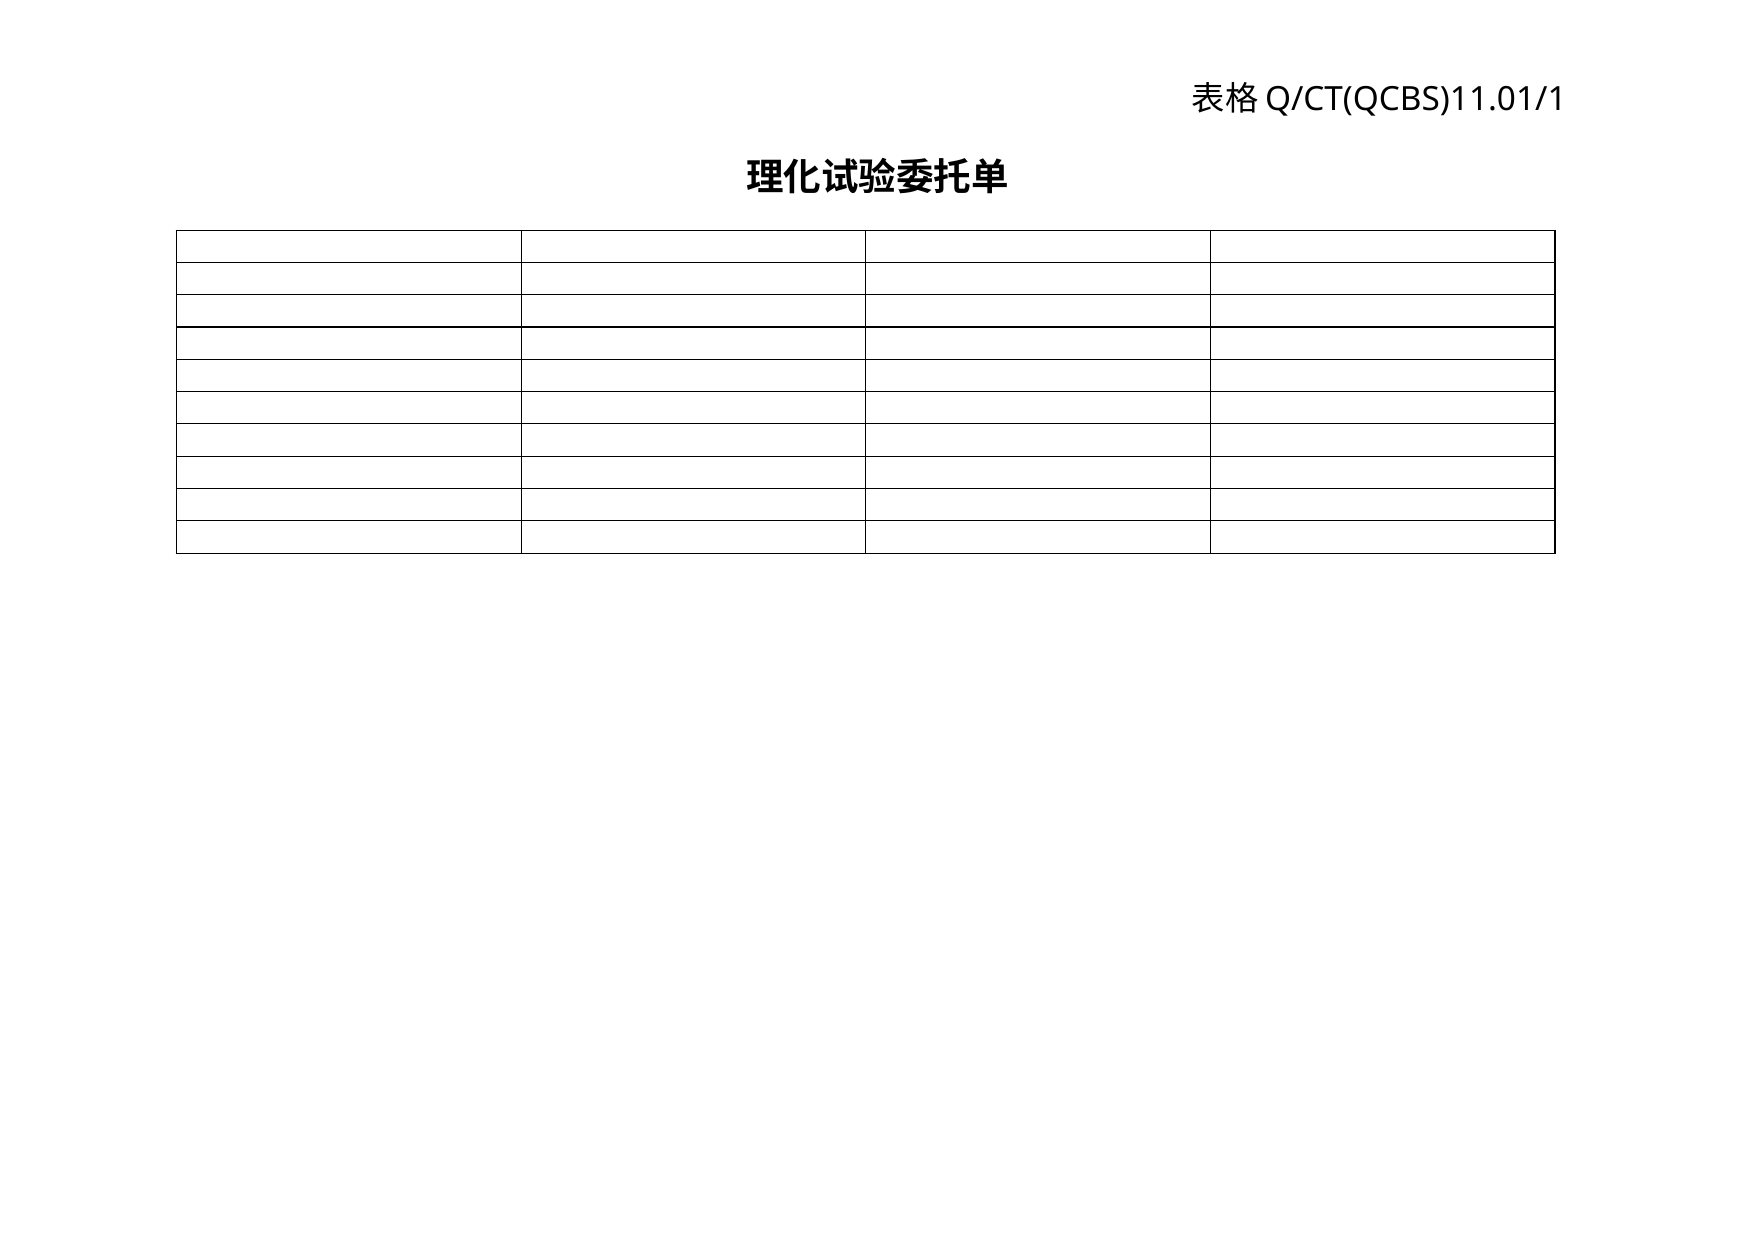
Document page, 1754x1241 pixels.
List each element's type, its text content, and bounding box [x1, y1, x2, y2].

table_cell [866, 360, 1210, 391]
table_cell [177, 489, 521, 520]
table_cell [177, 392, 521, 423]
table_cell [866, 424, 1210, 456]
table_header [177, 231, 521, 262]
table_cell [866, 521, 1210, 552]
table_cell [1211, 295, 1554, 326]
table_cell [866, 489, 1210, 520]
table_cell [177, 521, 521, 552]
table_cell [866, 328, 1210, 359]
table_cell [1211, 392, 1554, 423]
table_cell [1211, 457, 1554, 488]
table_cell [522, 360, 865, 391]
table_cell [1211, 360, 1554, 391]
table_cell [177, 263, 521, 294]
table_cell [1211, 263, 1554, 294]
table_cell [866, 457, 1210, 488]
table_cell [1211, 424, 1554, 456]
table_cell [177, 295, 521, 326]
table_header [866, 231, 1210, 262]
table_cell [1211, 328, 1554, 359]
table_cell [522, 263, 865, 294]
table_cell [866, 392, 1210, 423]
table_cell [177, 328, 521, 359]
table_cell [177, 424, 521, 456]
table_cell [177, 360, 521, 391]
table_cell [522, 489, 865, 520]
table_header [1211, 231, 1554, 262]
table_cell [866, 263, 1210, 294]
table_cell [1211, 489, 1554, 520]
table_cell [522, 295, 865, 326]
table_cell [522, 424, 865, 456]
table_cell [866, 295, 1210, 326]
table_cell [522, 521, 865, 552]
table_cell [522, 328, 865, 359]
text 理化试验委托单 [187, 150, 1566, 201]
table_cell [522, 392, 865, 423]
table_cell [177, 457, 521, 488]
table_cell [1211, 521, 1554, 552]
table_header [522, 231, 865, 262]
table_cell [522, 457, 865, 488]
